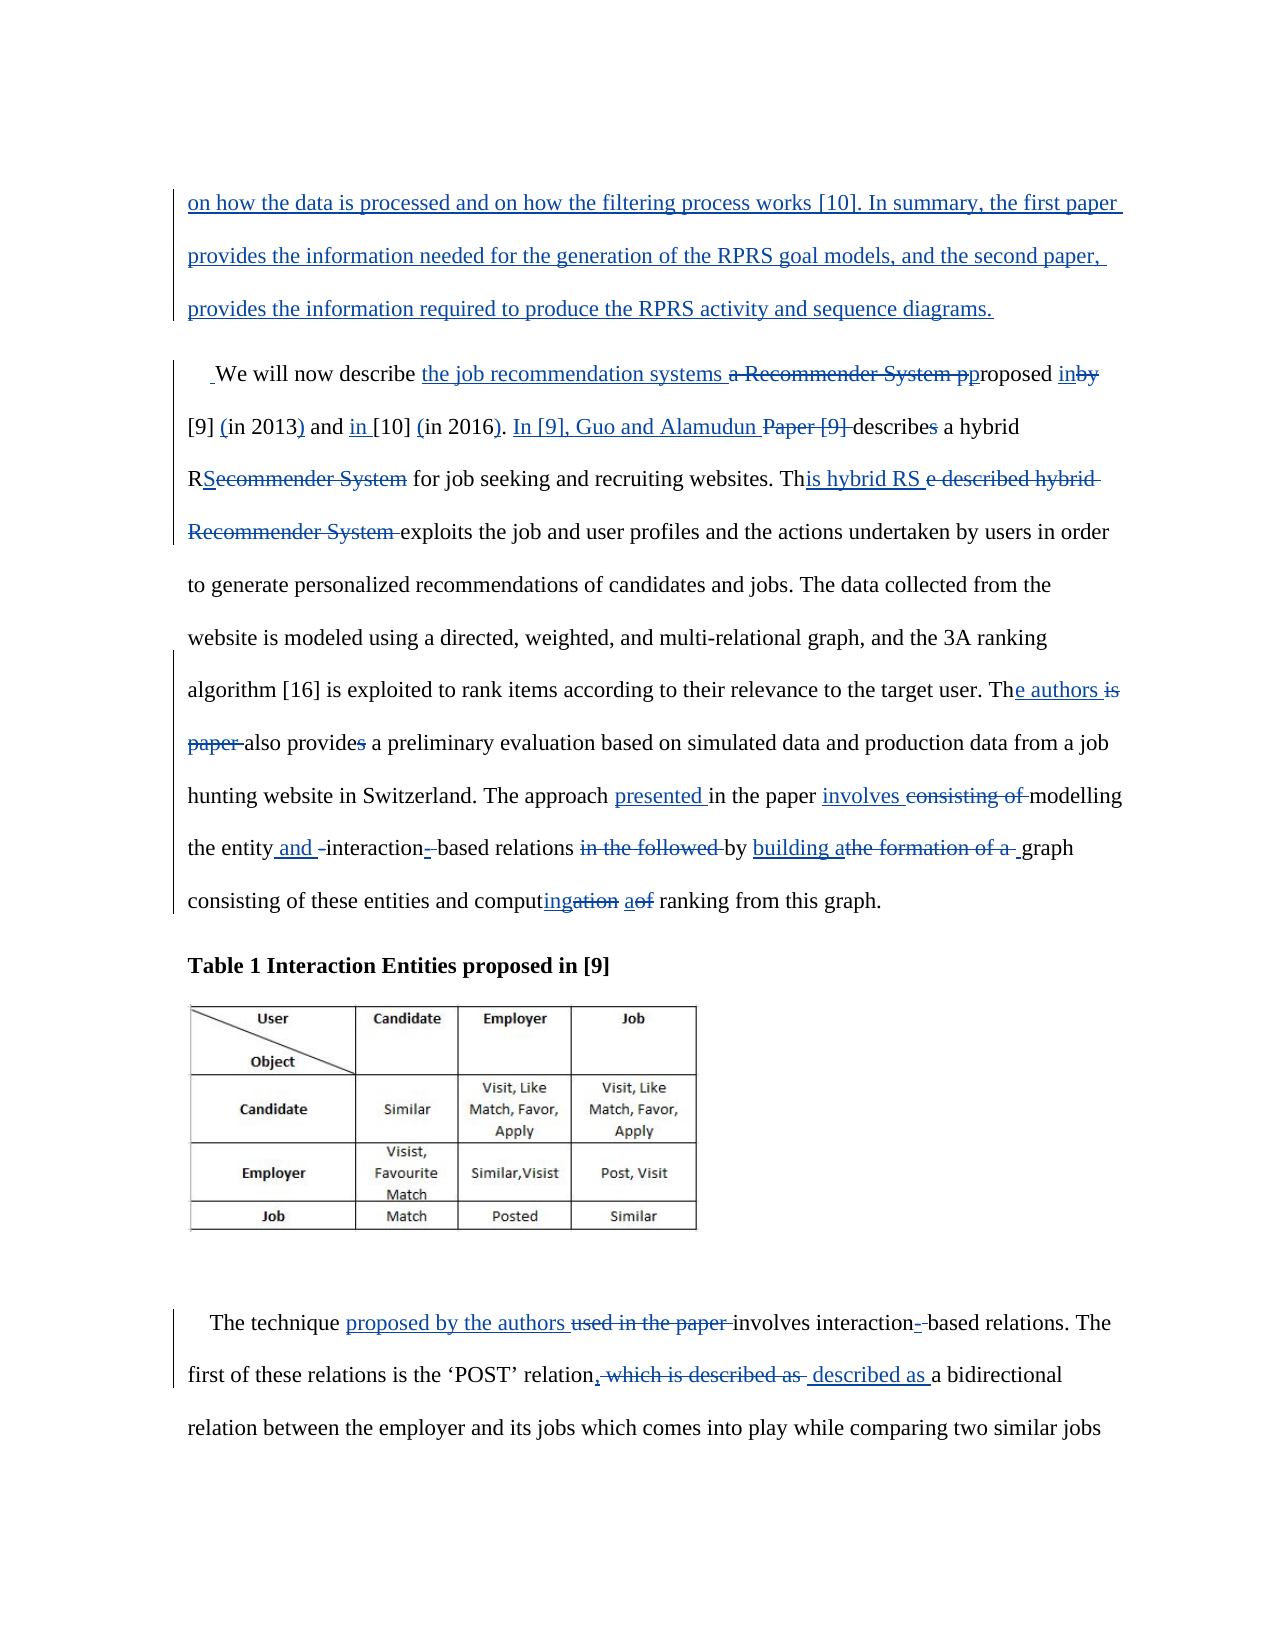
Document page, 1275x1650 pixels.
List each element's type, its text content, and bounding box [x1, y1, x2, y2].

text Table 1 Interaction Entities proposed in [9] [187, 952, 1125, 979]
text We will now describe roposed [9] in 2013 and [10] in 2016. describe a hybrid R for job seeking and recruiting websites. Thexploits the job and user profiles and the actions undertaken by users in order to generate personalized recommendations of candidates and jobs. The data collected from the website is modeled using a directed, weighted, and multi-relational graph, and the 3A ranking algorithm [16] is exploited to rank items according to their relevance to the target user. Thalso provide a preliminary evaluation based on simulated data and production data from a job hunting website in Switzerland. The approach in the paper modelling the entityinteractionbased relations by graph consisting of these entities and comput ranking from this graph. [187, 360, 1125, 913]
picture [187, 1004, 699, 1232]
